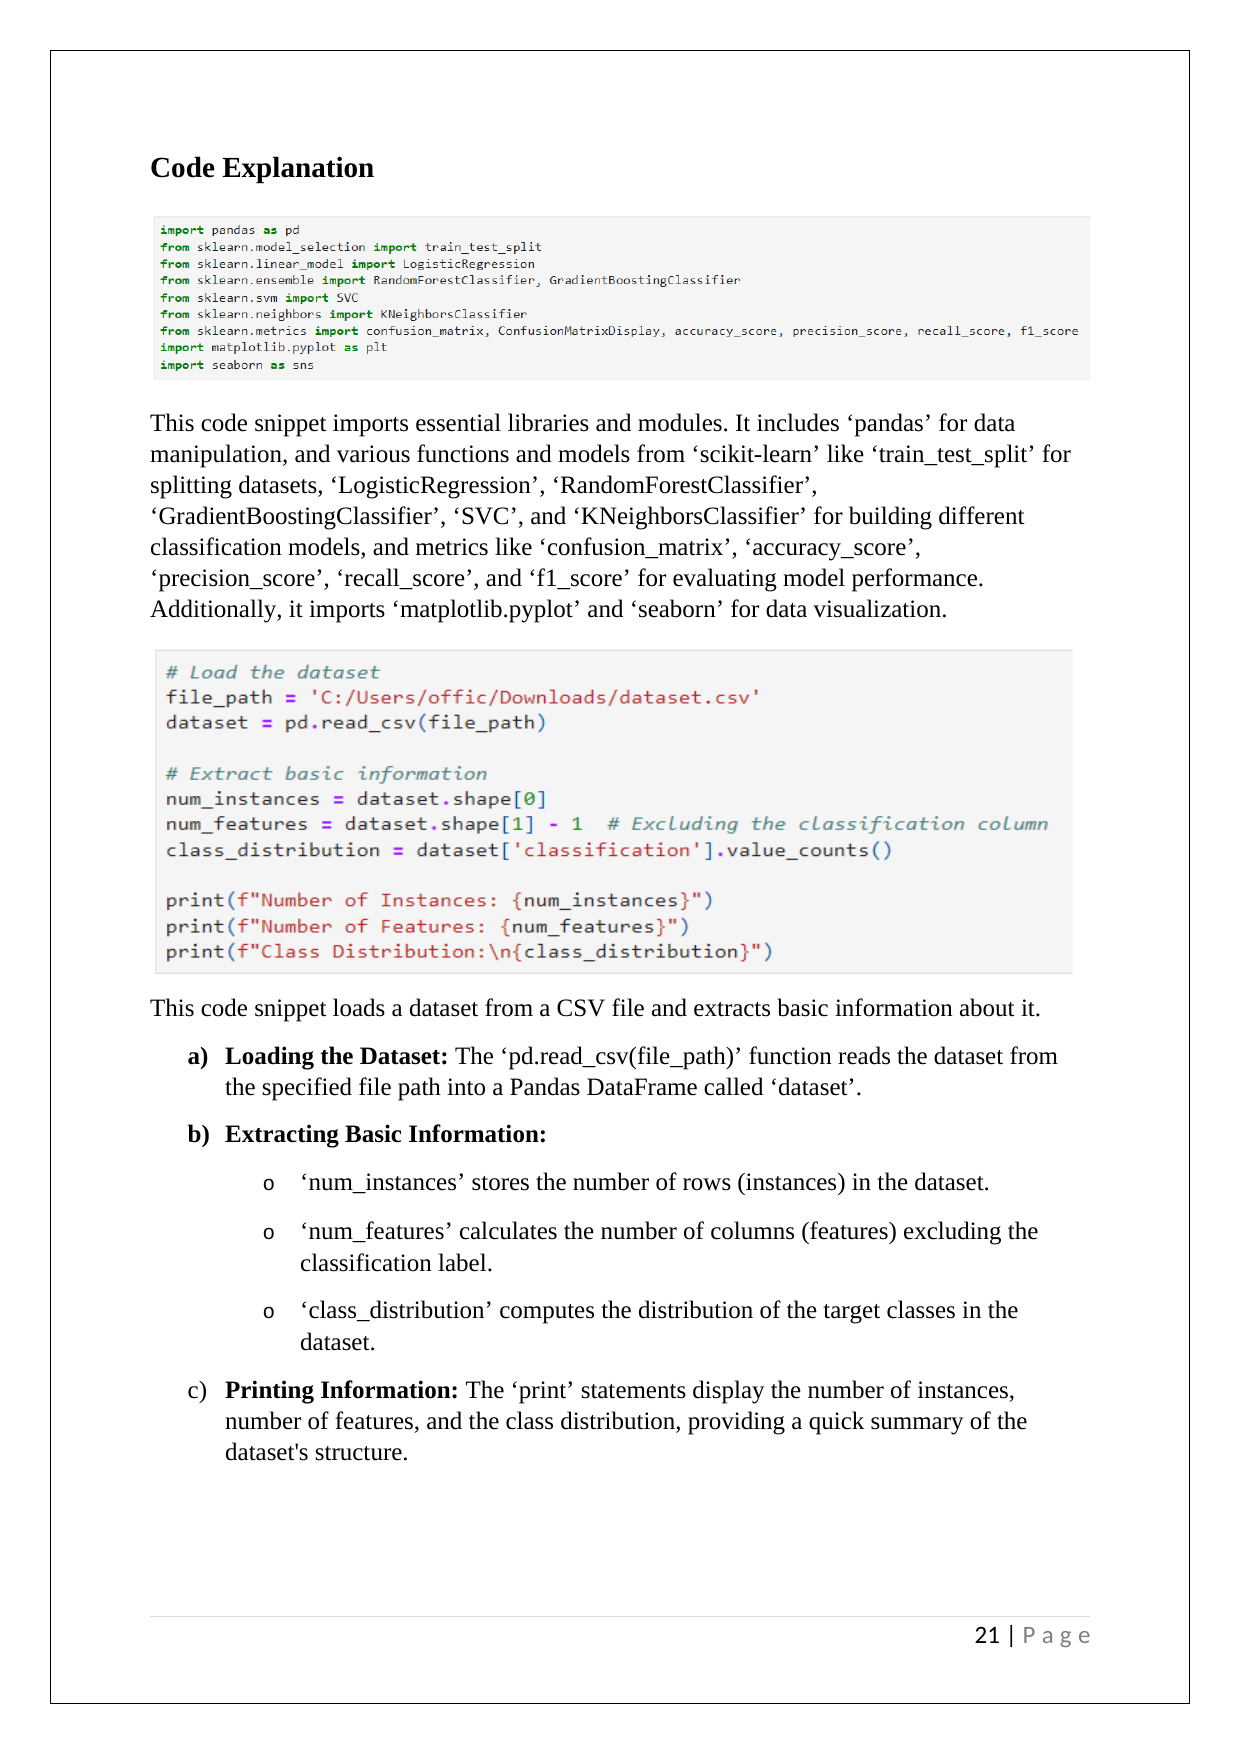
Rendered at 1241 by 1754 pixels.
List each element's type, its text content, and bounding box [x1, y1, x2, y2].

list ‘num_instances’ stores the number of rows (instances) in the dataset. [262, 1167, 1090, 1197]
list Printing Information: The ‘print’ statements display the number of instances, number of features, and the class distribution, providing a quick summary of the dataset's structure. [187, 1375, 1090, 1466]
list ‘class_distribution’ computes the distribution of the target classes in the dataset. [262, 1295, 1090, 1356]
list ‘num_features’ calculates the number of columns (features) excluding the classification label. [262, 1216, 1090, 1276]
text This code snippet imports essential libraries and modules. It includes ‘pandas’ for data manipulation, and various functions and models from ‘scikit-learn’ like ‘train_test_split’ for splitting datasets, ‘LogisticRegression’, ‘RandomForestClassifier’, ‘GradientBoostingClassifier’, ‘SVC’, and ‘KNeighborsClassifier’ for building different classification models, and metrics like ‘confusion_matrix’, ‘accuracy_score’, ‘precision_score’, ‘recall_score’, and ‘f1_score’ for evaluating model performance. Additionally, it imports ‘matplotlib.pyplot’ and ‘seaborn’ for data visualization. [150, 408, 1090, 623]
text Code Explanation [150, 150, 1090, 183]
list Loading the Dataset: The ‘pd.read_csv(file_path)’ function reads the dataset from the specified file path into a Pandas DataFrame called ‘dataset’. [187, 1041, 1090, 1101]
text This code snippet loads a dataset from a CSV file and extracts basic information about it. [150, 993, 1090, 1022]
picture [150, 202, 1091, 389]
list Extracting Basic Information: [187, 1119, 1090, 1148]
picture [150, 641, 1073, 974]
